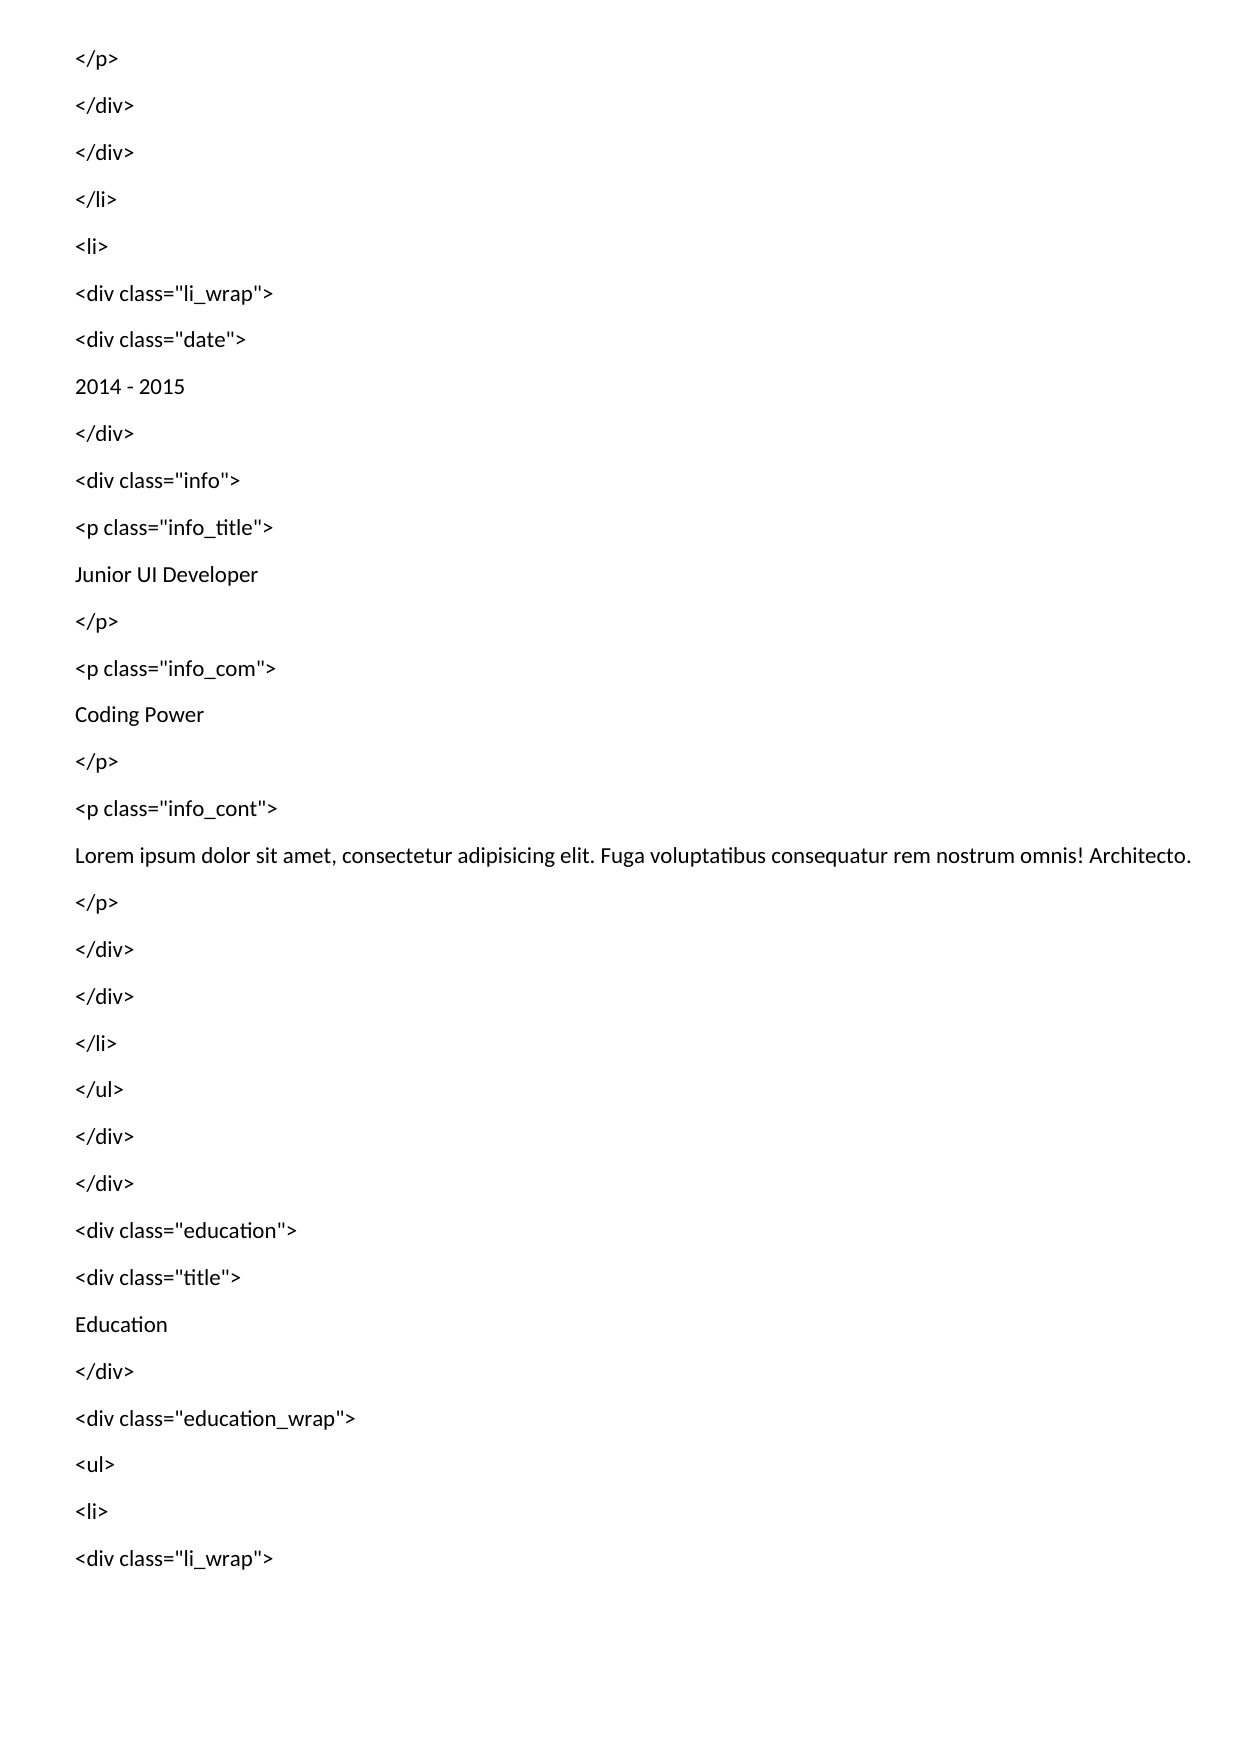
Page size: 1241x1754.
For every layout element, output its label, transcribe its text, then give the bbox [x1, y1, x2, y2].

text </li> [47, 1029, 1213, 1057]
text </div> [47, 91, 1213, 119]
text 2014 - 2015 [47, 372, 1213, 401]
text </div> [47, 1357, 1213, 1385]
text <div class="education"> [47, 1216, 1213, 1244]
text <li> [47, 1497, 1213, 1526]
text </div> [47, 1169, 1213, 1197]
text </p> [47, 888, 1213, 916]
text <div class="info"> [47, 466, 1213, 494]
text <div class="date"> [47, 326, 1213, 354]
text </p> [47, 44, 1213, 72]
text </p> [47, 607, 1213, 635]
text </li> [47, 185, 1213, 213]
text <ul> [47, 1451, 1213, 1479]
text Education [47, 1310, 1213, 1338]
text Coding Power [47, 701, 1213, 729]
text <p class="info_cont"> [47, 794, 1213, 822]
text Junior UI Developer [47, 560, 1213, 588]
text <div class="education_wrap"> [47, 1404, 1213, 1432]
text </div> [47, 935, 1213, 963]
text <li> [47, 232, 1213, 260]
text </div> [47, 1122, 1213, 1151]
text </div> [47, 138, 1213, 166]
text <div class="li_wrap"> [47, 279, 1213, 307]
text </ul> [47, 1076, 1213, 1104]
text <div class="title"> [47, 1263, 1213, 1291]
text <p class="info_title"> [47, 513, 1213, 541]
text <p class="info_com"> [47, 654, 1213, 682]
text </div> [47, 419, 1213, 447]
text </p> [47, 747, 1213, 776]
text </div> [47, 982, 1213, 1010]
text Lorem ipsum dolor sit amet, consectetur adipisicing elit. Fuga voluptatibus consequatur rem nostrum omnis! Architecto. [47, 841, 1213, 869]
text <div class="li_wrap"> [47, 1544, 1213, 1572]
